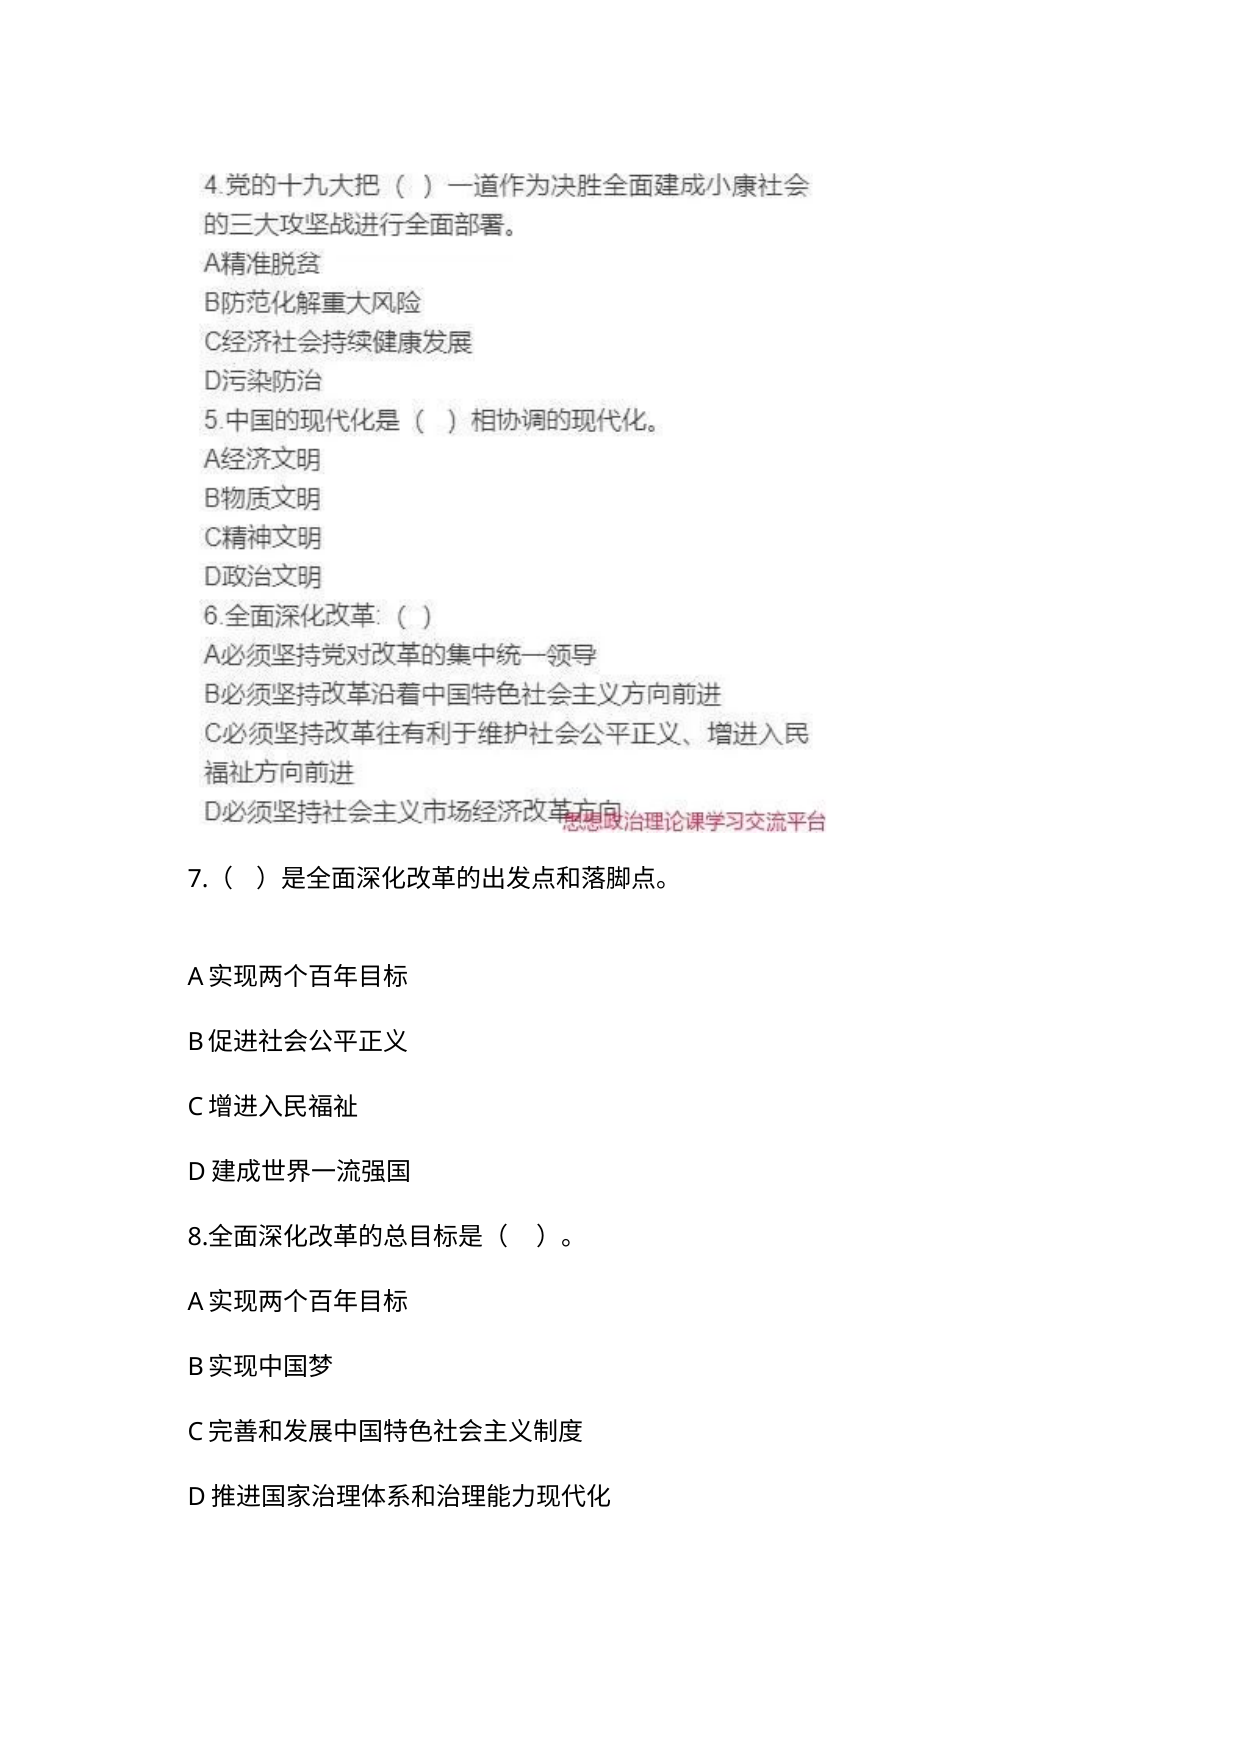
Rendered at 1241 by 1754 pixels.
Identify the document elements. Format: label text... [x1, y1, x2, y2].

text B促进社会公平正义 [187, 1007, 1053, 1072]
text C增进入民福祉 [187, 1072, 1053, 1137]
text D建成世界一流强国 [187, 1137, 1053, 1202]
text 8.全面深化改革的总目标是（ ）。 [187, 1202, 1053, 1267]
picture [187, 162, 827, 833]
text C完善和发展中国特色社会主义制度 [187, 1397, 1053, 1462]
text A实现两个百年目标 [187, 1267, 1053, 1332]
text A实现两个百年目标 [187, 942, 1053, 1007]
text B实现中国梦 [187, 1332, 1053, 1397]
text D推进国家治理体系和治理能力现代化 [187, 1462, 1053, 1527]
text 7.（ ）是全面深化改革的出发点和落脚点。 [187, 844, 1053, 942]
